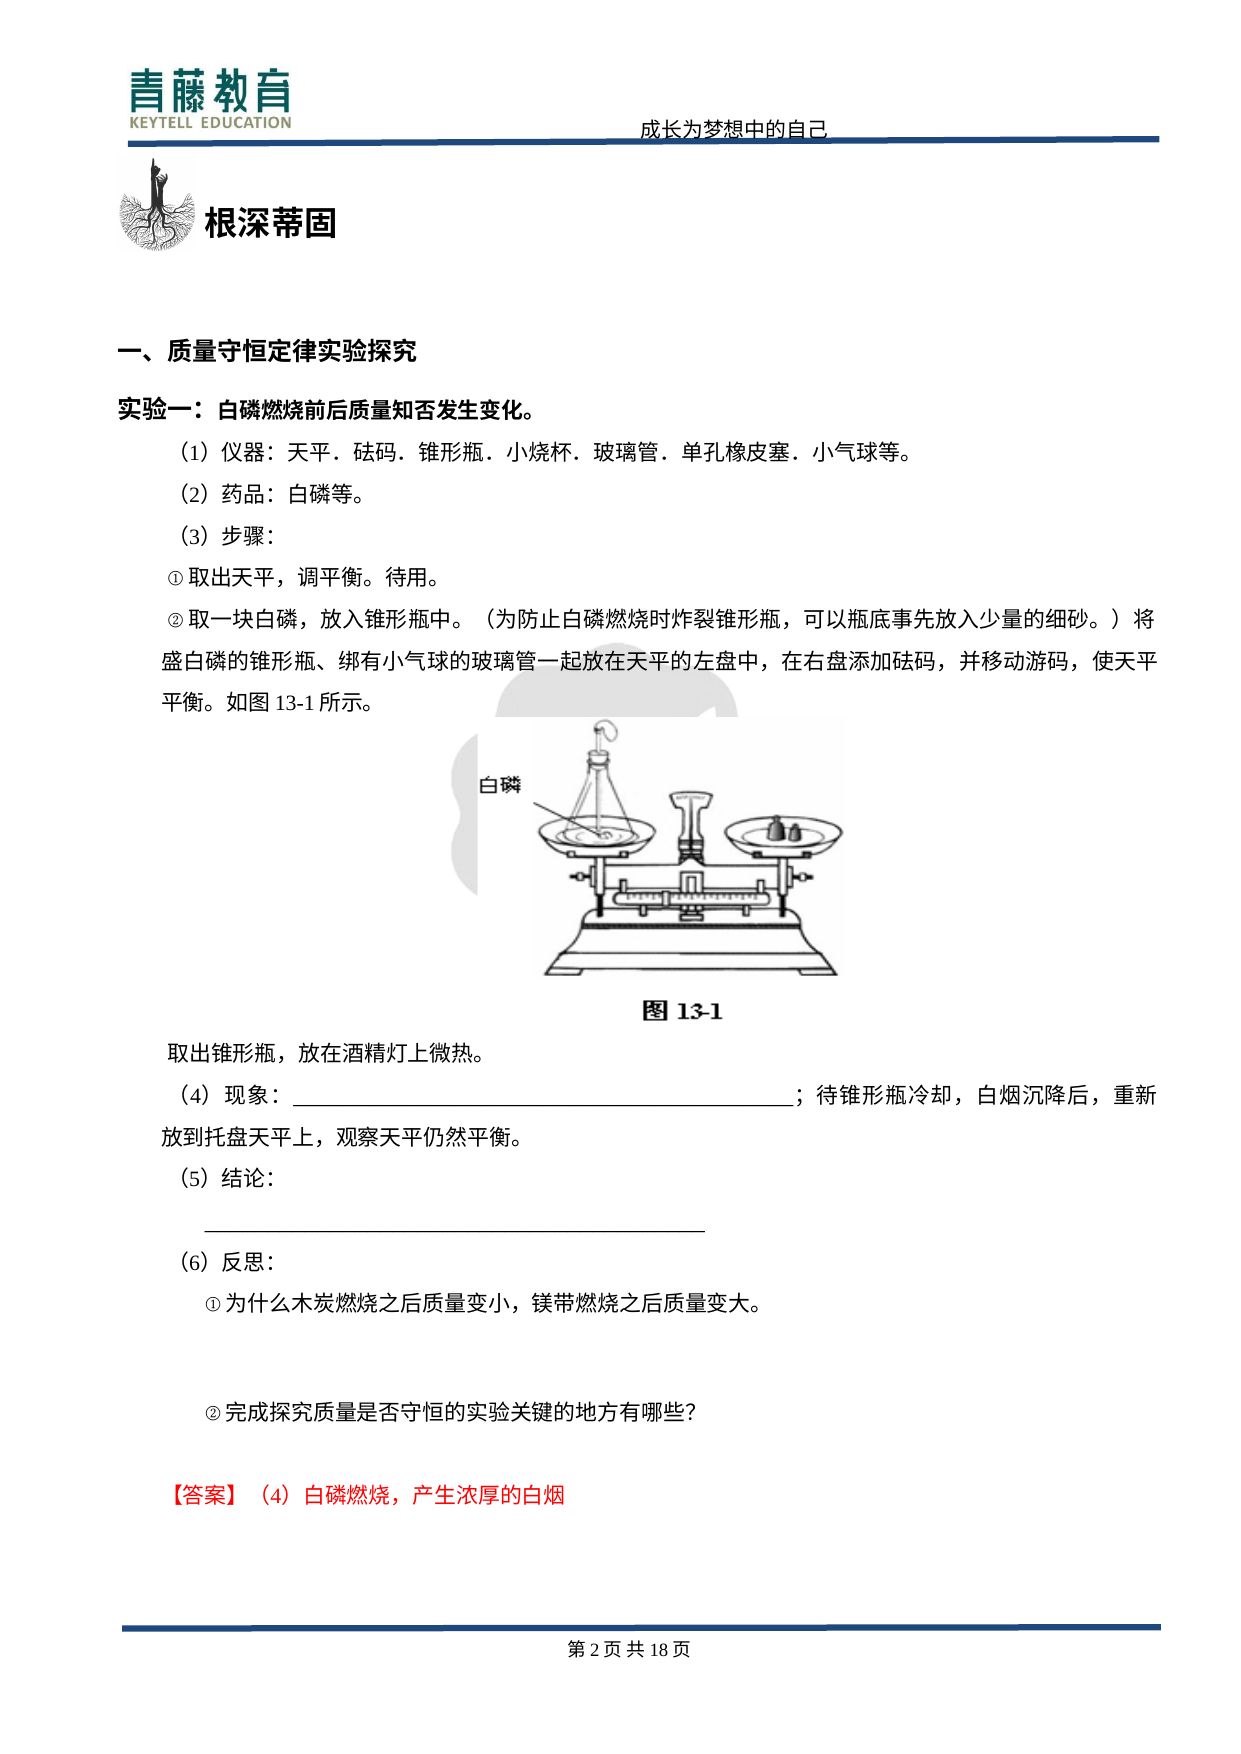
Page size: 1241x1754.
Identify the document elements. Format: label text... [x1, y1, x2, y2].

picture [477, 717, 848, 1027]
subtitle 根深蒂固 [117, 156, 1159, 286]
list 反思： ①为什么木炭燃烧之后质量变小，镁带燃烧之后质量变大。 ②完成探究质量是否守恒的实验关键的地方有哪些？ [117, 1235, 1159, 1427]
text 一、质量守恒定律实验探究 [117, 326, 1159, 367]
text 【答案】（4）白磷燃烧，产生浓厚的白烟 [161, 1468, 1159, 1510]
text ②取一块白磷，放入锥形瓶中。（为防止白磷燃烧时炸裂锥形瓶，可以瓶底事先放入少量的细砂。）将盛白磷的锥形瓶、绑有小气球的玻璃管一起放在天平的左盘中，在右盘添加砝码，并移动游码，使天平平衡。如图13-1所示。 [161, 592, 1159, 717]
text ①取出天平，调平衡。待用。 [117, 550, 1159, 592]
text （4）现象：________________________________________；待锥形瓶冷却，白烟沉降后，重新放到托盘天平上，观察天平仍然平衡。 [161, 1068, 1159, 1151]
text 实验一：白磷燃烧前后质量知否发生变化。 [117, 384, 1159, 425]
text （2）药品：白磷等。 [117, 467, 1159, 509]
text （5）结论： ________________________________________ [117, 1151, 1159, 1235]
text （3）步骤： [117, 509, 1159, 550]
text （1）仪器：天平．砝码．锥形瓶．小烧杯．玻璃管．单孔橡皮塞．小气球等。 [117, 425, 1159, 467]
text 取出锥形瓶，放在酒精灯上微热。 [117, 1026, 1159, 1068]
picture [113, 51, 303, 134]
